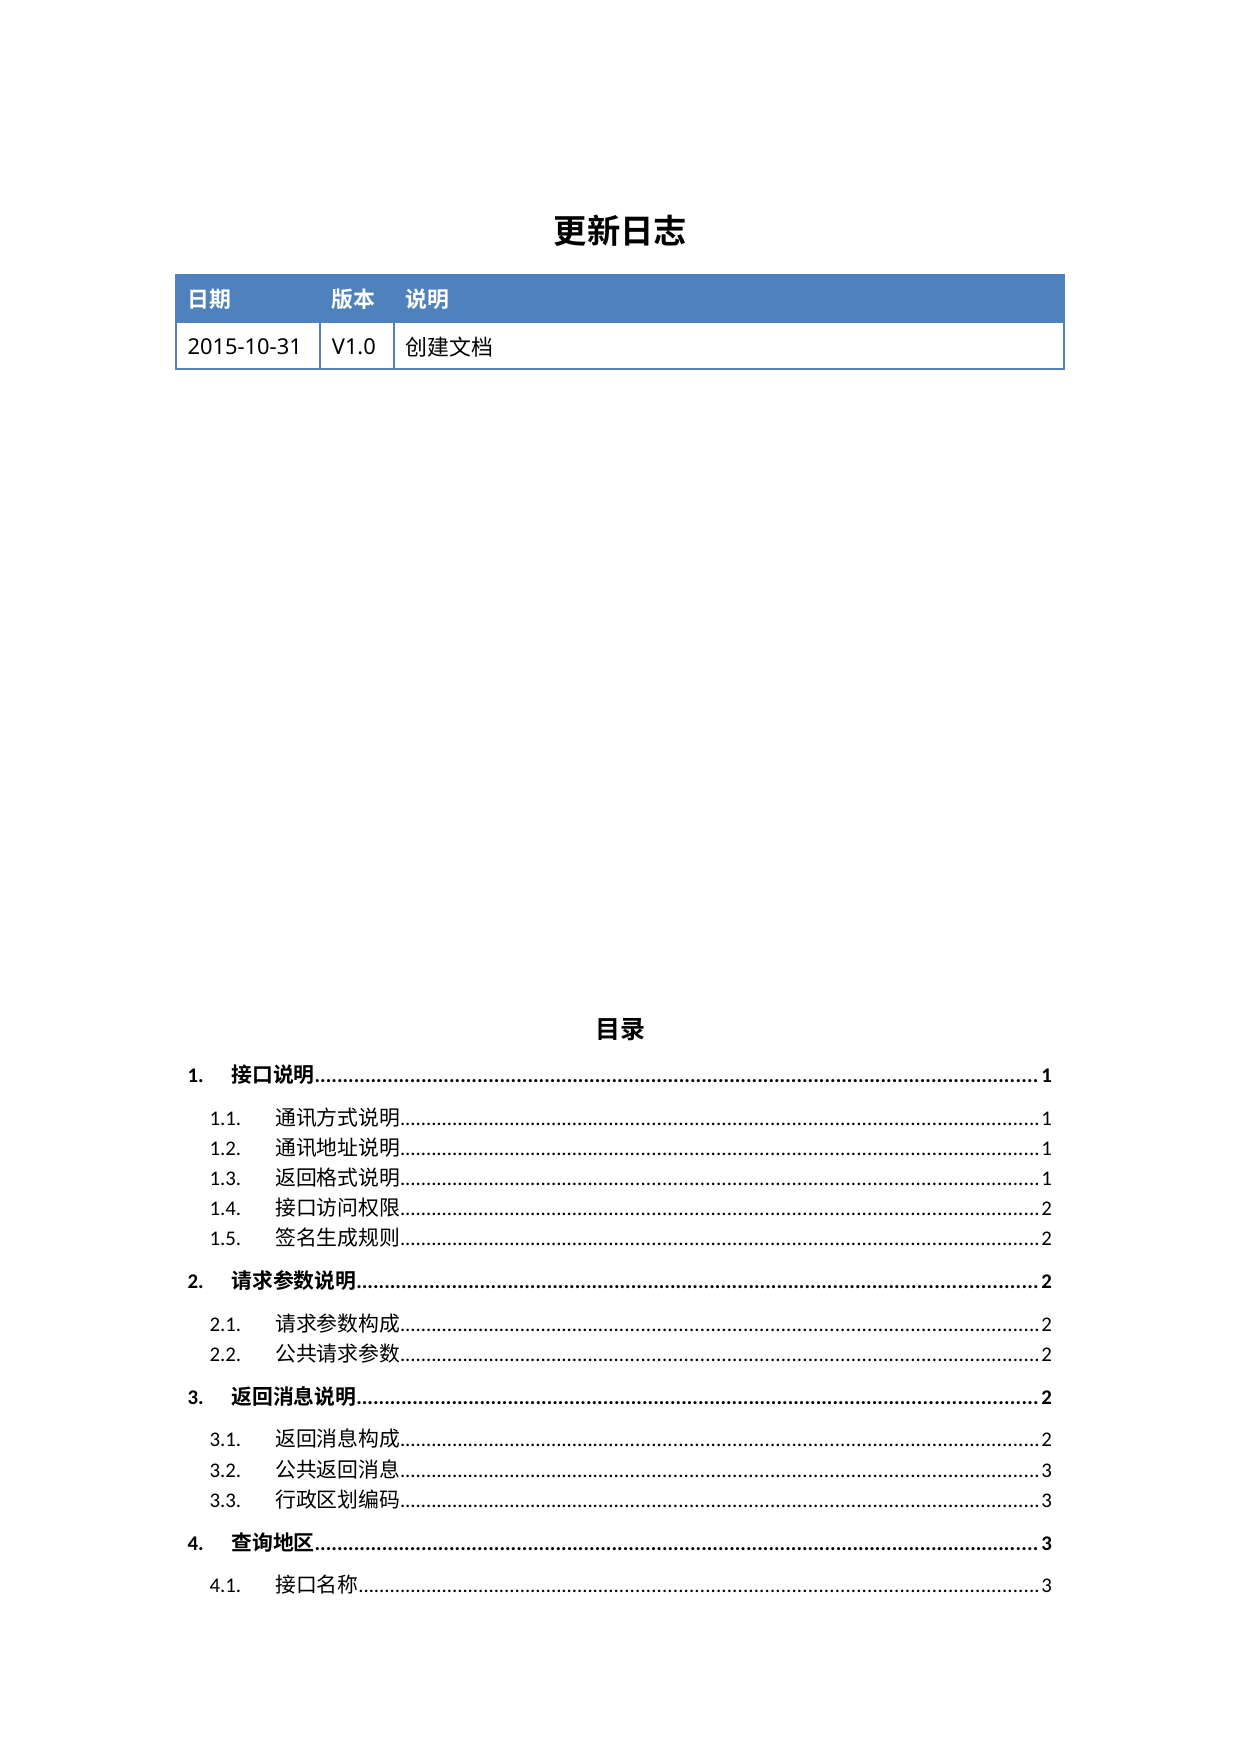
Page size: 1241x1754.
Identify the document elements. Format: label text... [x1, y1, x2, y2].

text 1.3. 返回格式说明 1 [209, 1161, 1053, 1191]
text 3. 返回消息说明 2 [187, 1380, 1053, 1410]
text 4. 查询地区 3 [187, 1526, 1053, 1556]
text 2.1. 请求参数构成 2 [209, 1307, 1053, 1337]
text 3.1. 返回消息构成 2 [209, 1423, 1053, 1453]
table_cell V1.0 [321, 323, 393, 368]
text 3.2. 公共返回消息 3 [209, 1453, 1053, 1483]
text 1.4. 接口访问权限 2 [209, 1191, 1053, 1222]
text 1.2. 通讯地址说明 1 [209, 1131, 1053, 1161]
text 目录 [187, 1009, 1053, 1046]
table_cell 2015-10-31 [177, 323, 319, 368]
text 1. 接口说明 1 [187, 1058, 1053, 1088]
subtitle 更新日志 [187, 205, 1053, 253]
table_header 说明 [395, 276, 1063, 321]
text 4.1. 接口名称 3 [209, 1568, 1053, 1599]
text 3.3. 行政区划编码 3 [209, 1483, 1053, 1513]
table_cell 创建文档 [395, 323, 1063, 368]
table_header 版本 [321, 276, 393, 321]
text 2. 请求参数说明 2 [187, 1264, 1053, 1294]
text 2.2. 公共请求参数 2 [209, 1337, 1053, 1367]
text 1.1. 通讯方式说明 1 [209, 1101, 1053, 1131]
table_header 日期 [177, 276, 319, 321]
text 1.5. 签名生成规则 2 [209, 1222, 1053, 1252]
